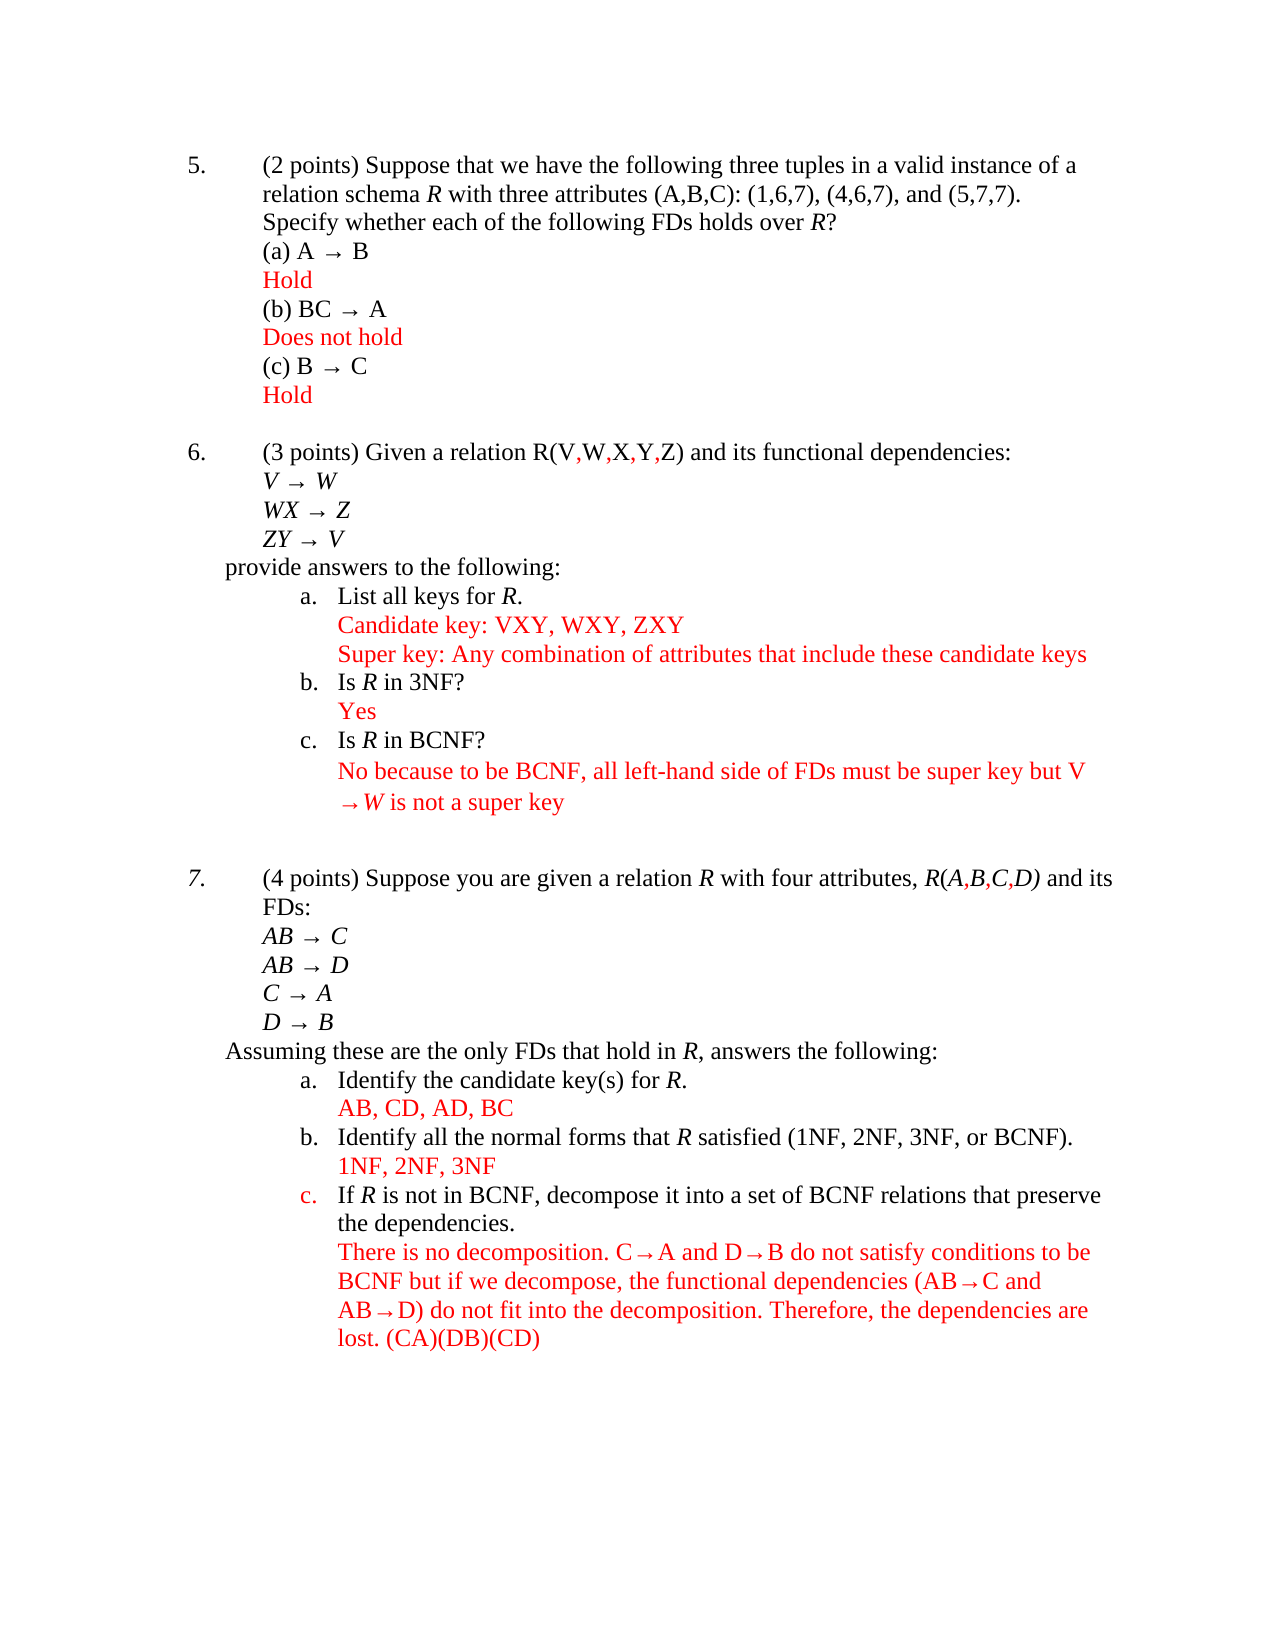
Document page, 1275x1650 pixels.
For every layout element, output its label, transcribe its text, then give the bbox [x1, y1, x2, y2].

text C → A [225, 978, 1125, 1007]
list (2 points) Suppose that we have the following three tuples in a valid instance of a relation schema R with three attributes (A,B,C): (1,6,7), (4,6,7), and (5,7,7). [187, 150, 1125, 207]
text D → B [225, 1007, 1125, 1036]
list (b) BC → A [262, 294, 1125, 322]
list (c) B → C Hold [262, 351, 1125, 409]
list Is R in 3NF? Yes [300, 667, 1125, 725]
list If R is not in BCNF, decompose it into a set of BCNF relations that preserve the dependencies. There is no decomposition. C→A and D→B do not satisfy conditions to be BCNF but if we decompose, the functional dependencies (AB→C and AB→D) do not fit into the decomposition. Therefore, the dependencies are lost. (CA)(DB)(CD) [300, 1180, 1125, 1352]
text V → W [225, 466, 1125, 495]
list Identify all the normal forms that R satisfied (1NF, 2NF, 3NF, or BCNF). 1NF, 2NF, 3NF [300, 1122, 1125, 1180]
list Identify the candidate key(s) for R. AB, CD, AD, BC [300, 1065, 1125, 1122]
list Does not hold [262, 322, 1125, 351]
list (3 points) Given a relation R(V,W,X,Y,Z) and its functional dependencies: [187, 437, 1125, 466]
text ZY → V [225, 524, 1125, 552]
text WX → Z [225, 495, 1125, 524]
text provide answers to the following: [150, 552, 1125, 581]
list Is R in BCNF? No because to be BCNF, all left-hand side of FDs must be super key but V →W is not a super key [300, 725, 1125, 816]
list (a) A → B Hold [262, 236, 1125, 294]
list List all keys for R. Candidate key: VXY, WXY, ZXY Super key: Any combination of attributes that include these candidate keys [300, 581, 1125, 667]
list (4 points) Suppose you are given a relation R with four attributes, R(A,B,C,D) and its FDs: [187, 863, 1125, 921]
list Specify whether each of the following FDs holds over R? [262, 207, 1125, 236]
text AB → C [225, 921, 1125, 950]
text AB → D [225, 950, 1125, 978]
text Assuming these are the only FDs that hold in R, answers the following: [150, 1036, 1125, 1065]
